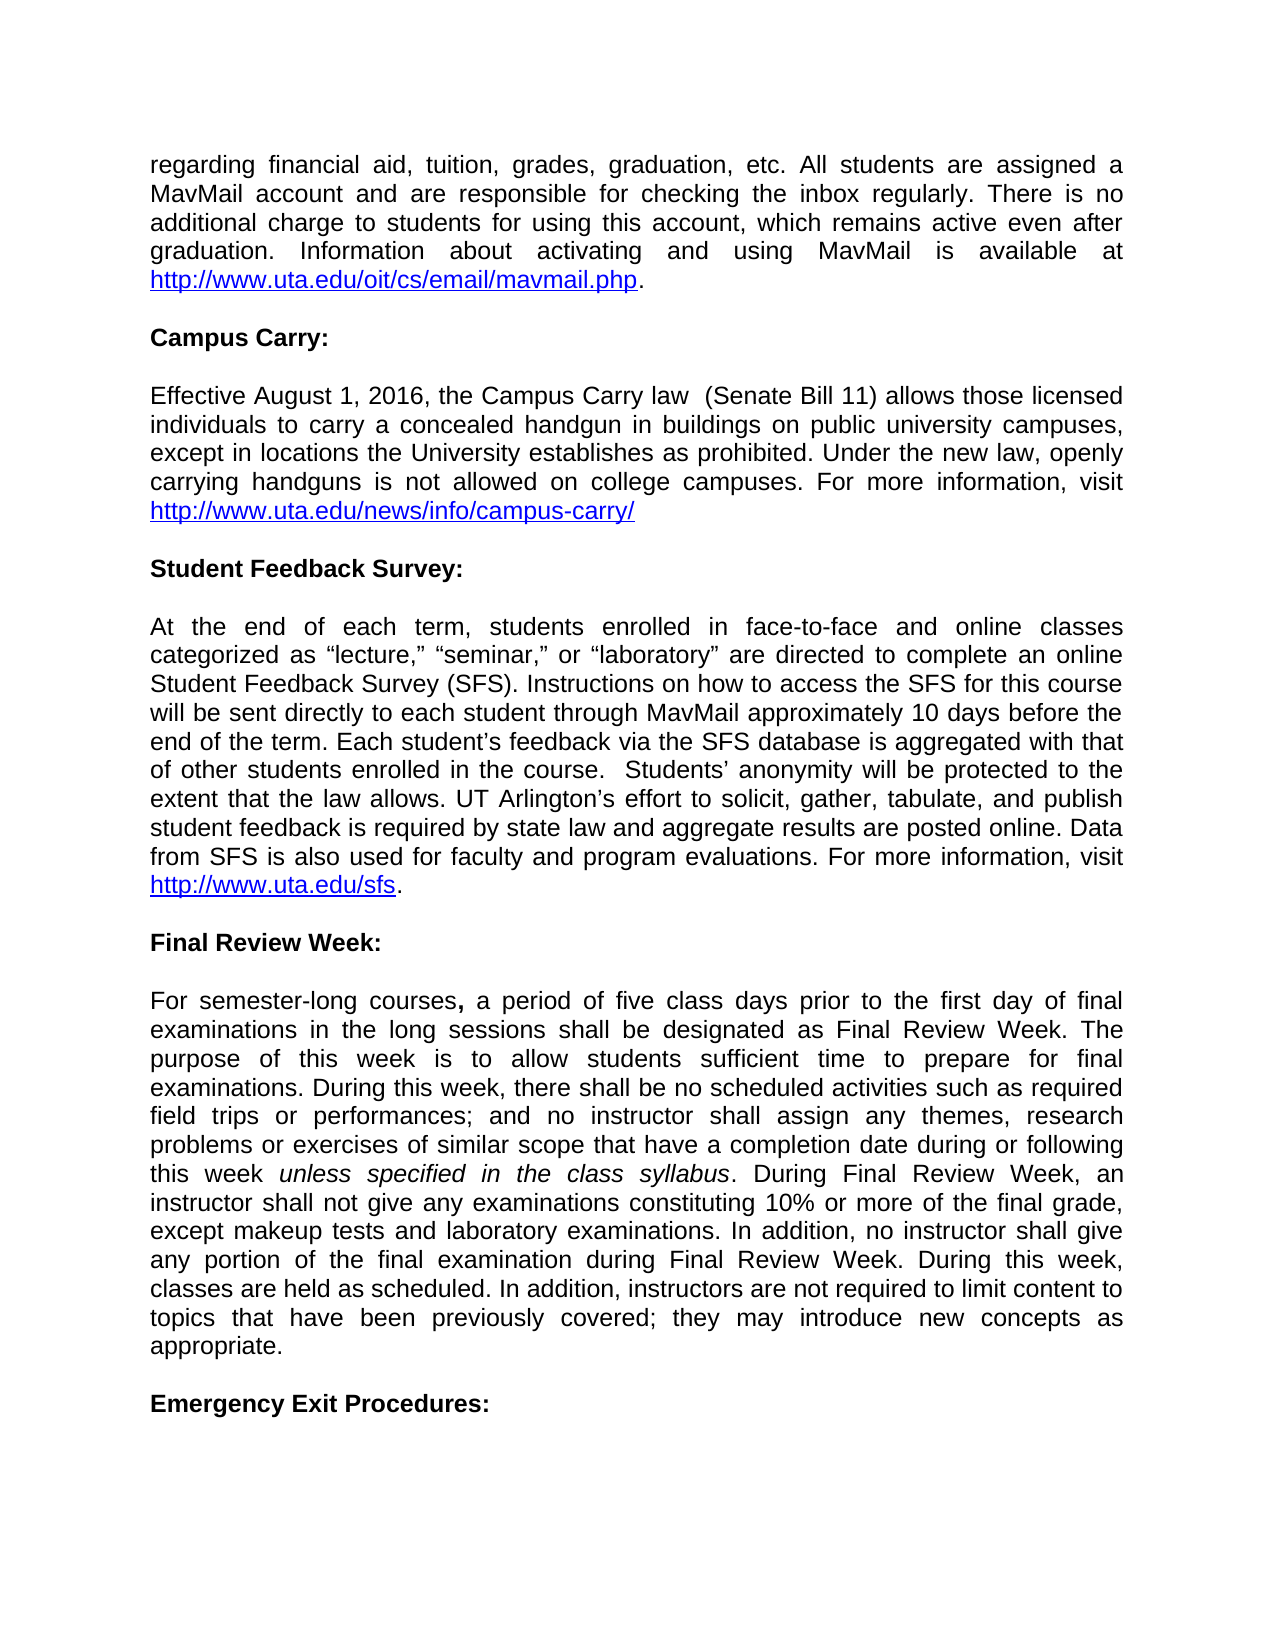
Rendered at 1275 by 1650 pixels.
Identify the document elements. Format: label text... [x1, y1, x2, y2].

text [150, 150, 1125, 294]
text At the end of each term, students enrolled in face-to-face and online classes categorized as “lecture,” “seminar,” or “laboratory” are directed to complete an online Student Feedback Survey (SFS). Instructions on how to access the SFS for this course will be sent directly to each student through MavMail approximately 10 days before the end of the term. Each student’s feedback via the SFS database is aggregated with that of other students enrolled in the course. Students’ anonymity will be protected to the extent that the law allows. UT Arlington’s effort to solicit, gather, tabulate, and publish student feedback is required by state law and aggregate results are posted online. Data from SFS is also used for faculty and program evaluations. For more information, visit http://www.uta.edu/sfs. [150, 612, 1125, 899]
text Effective August 1, 2016, the Campus Carry law (Senate Bill 11) allows those licensed individuals to carry a concealed handgun in buildings on public university campuses, except in locations the University establishes as prohibited. Under the new law, openly carrying handguns is not allowed on college campuses. For more information, visit http://www.uta.edu/news/info/campus-carry/ [150, 381, 1125, 524]
subtitle Emergency Exit Procedures: [150, 1389, 1125, 1418]
subtitle Final Review Week: [150, 928, 1125, 957]
text For semester-long courses, a period of five class days prior to the first day of final examinations in the long sessions shall be designated as Final Review Week. The purpose of this week is to allow students sufficient time to prepare for final examinations. During this week, there shall be no scheduled activities such as required field trips or performances; and no instructor shall assign any themes, research problems or exercises of similar scope that have a completion date during or following this week unless specified in the class syllabus. During Final Review Week, an instructor shall not give any examinations constituting 10% or more of the final grade, except makeup tests and laboratory examinations. In addition, no instructor shall give any portion of the final examination during Final Review Week. During this week, classes are held as scheduled. In addition, instructors are not required to limit content to topics that have been previously covered; they may introduce new concepts as appropriate. [150, 986, 1125, 1360]
subtitle Campus Carry: [150, 323, 1125, 352]
subtitle Student Feedback Survey: [150, 554, 1125, 582]
